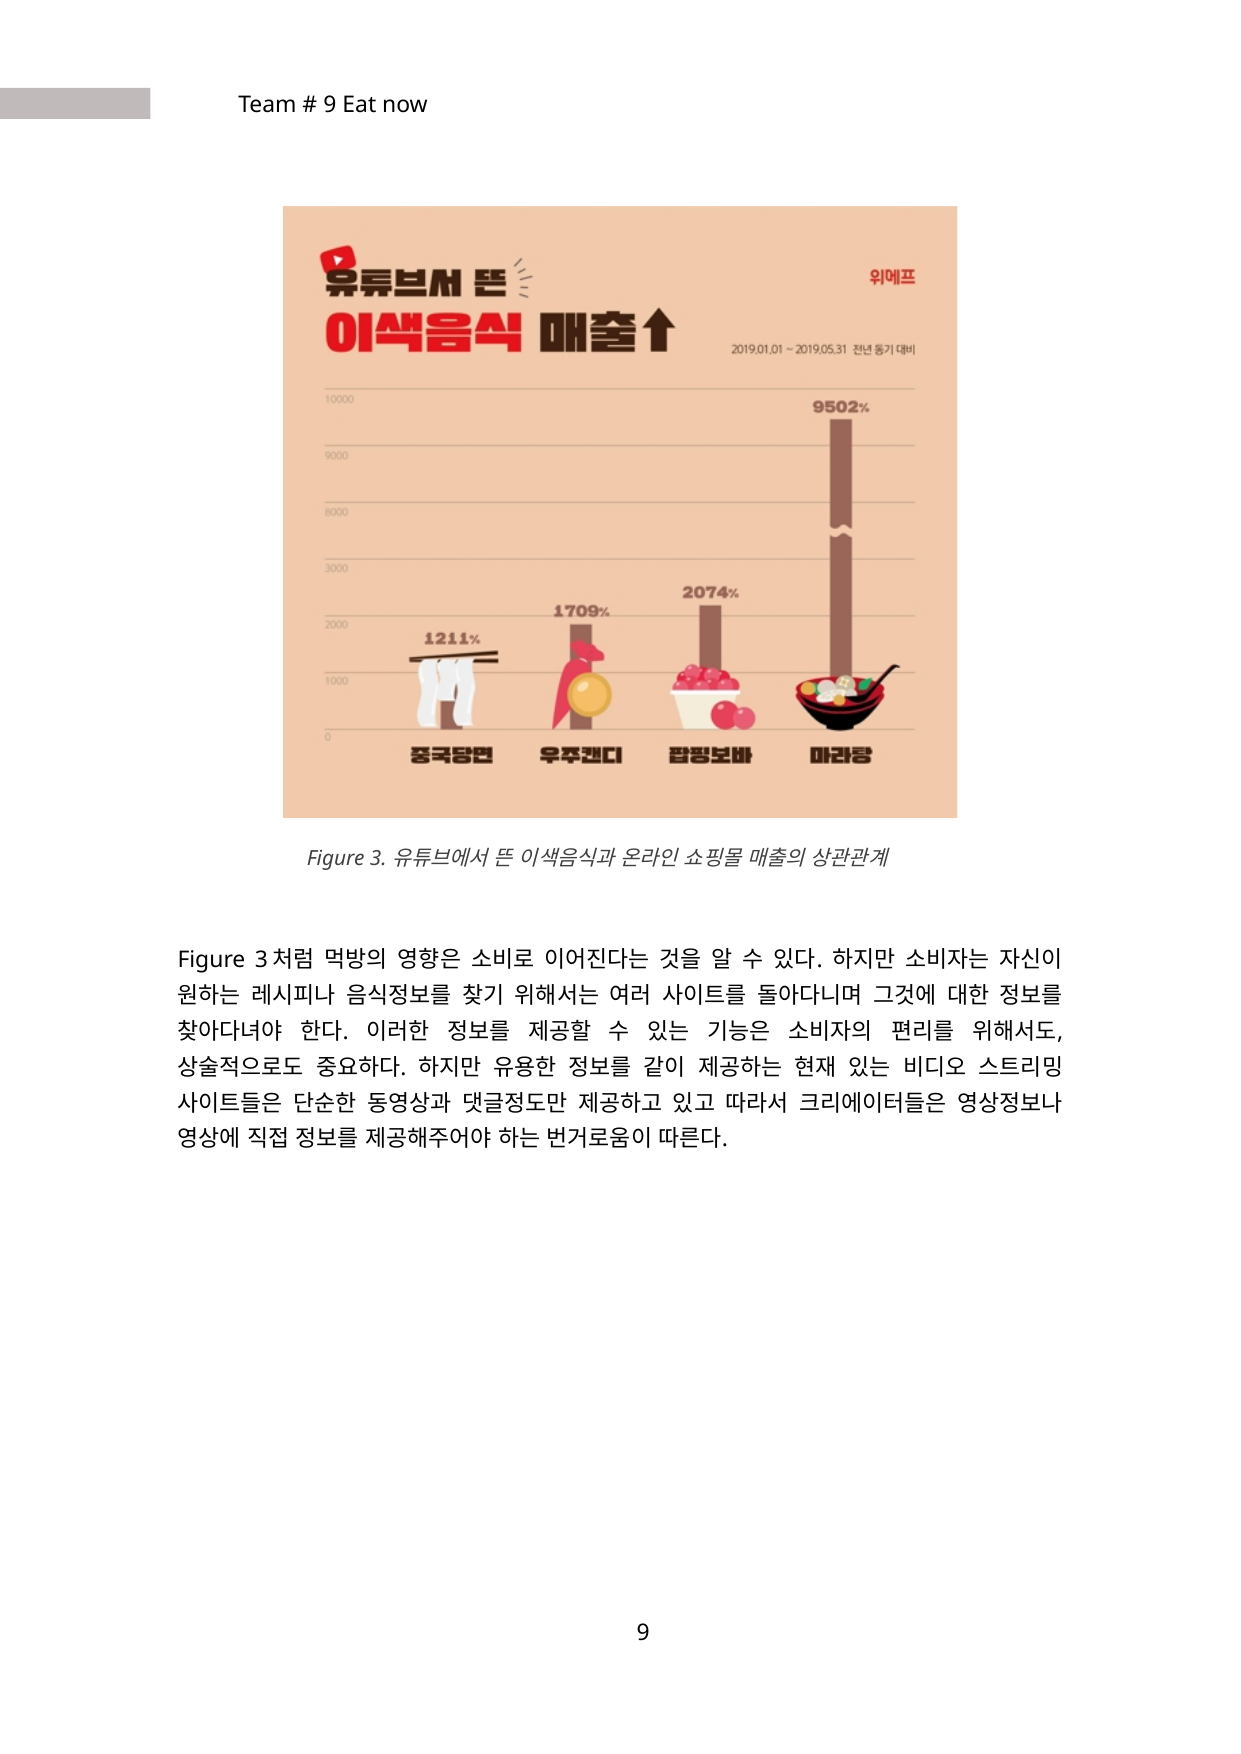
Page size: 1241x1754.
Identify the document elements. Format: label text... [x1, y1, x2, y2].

text Figure 3. 유튜브에서 뜬 이색음식과 온라인 쇼핑몰 매출의 상관관계 [223, 841, 973, 871]
text Figure 3처럼 먹방의 영향은 소비로 이어진다는 것을 알 수 있다. 하지만 소비자는 자신이 원하는 레시피나 음식정보를 찾기 위해서는 여러 사이트를 돌아다니며 그것에 대한 정보를 찾아다녀야 한다. 이러한 정보를 제공할 수 있는 기능은 소비자의 편리를 위해서도, 상술적으로도 중요하다. 하지만 유용한 정보를 같이 제공하는 현재 있는 비디오 스트리밍 사이트들은 단순한 동영상과 댓글정도만 제공하고 있고 따라서 크리에이터들은 영상정보나 영상에 직접 정보를 제공해주어야 하는 번거로움이 따른다. [177, 941, 1063, 1154]
picture [282, 206, 958, 818]
